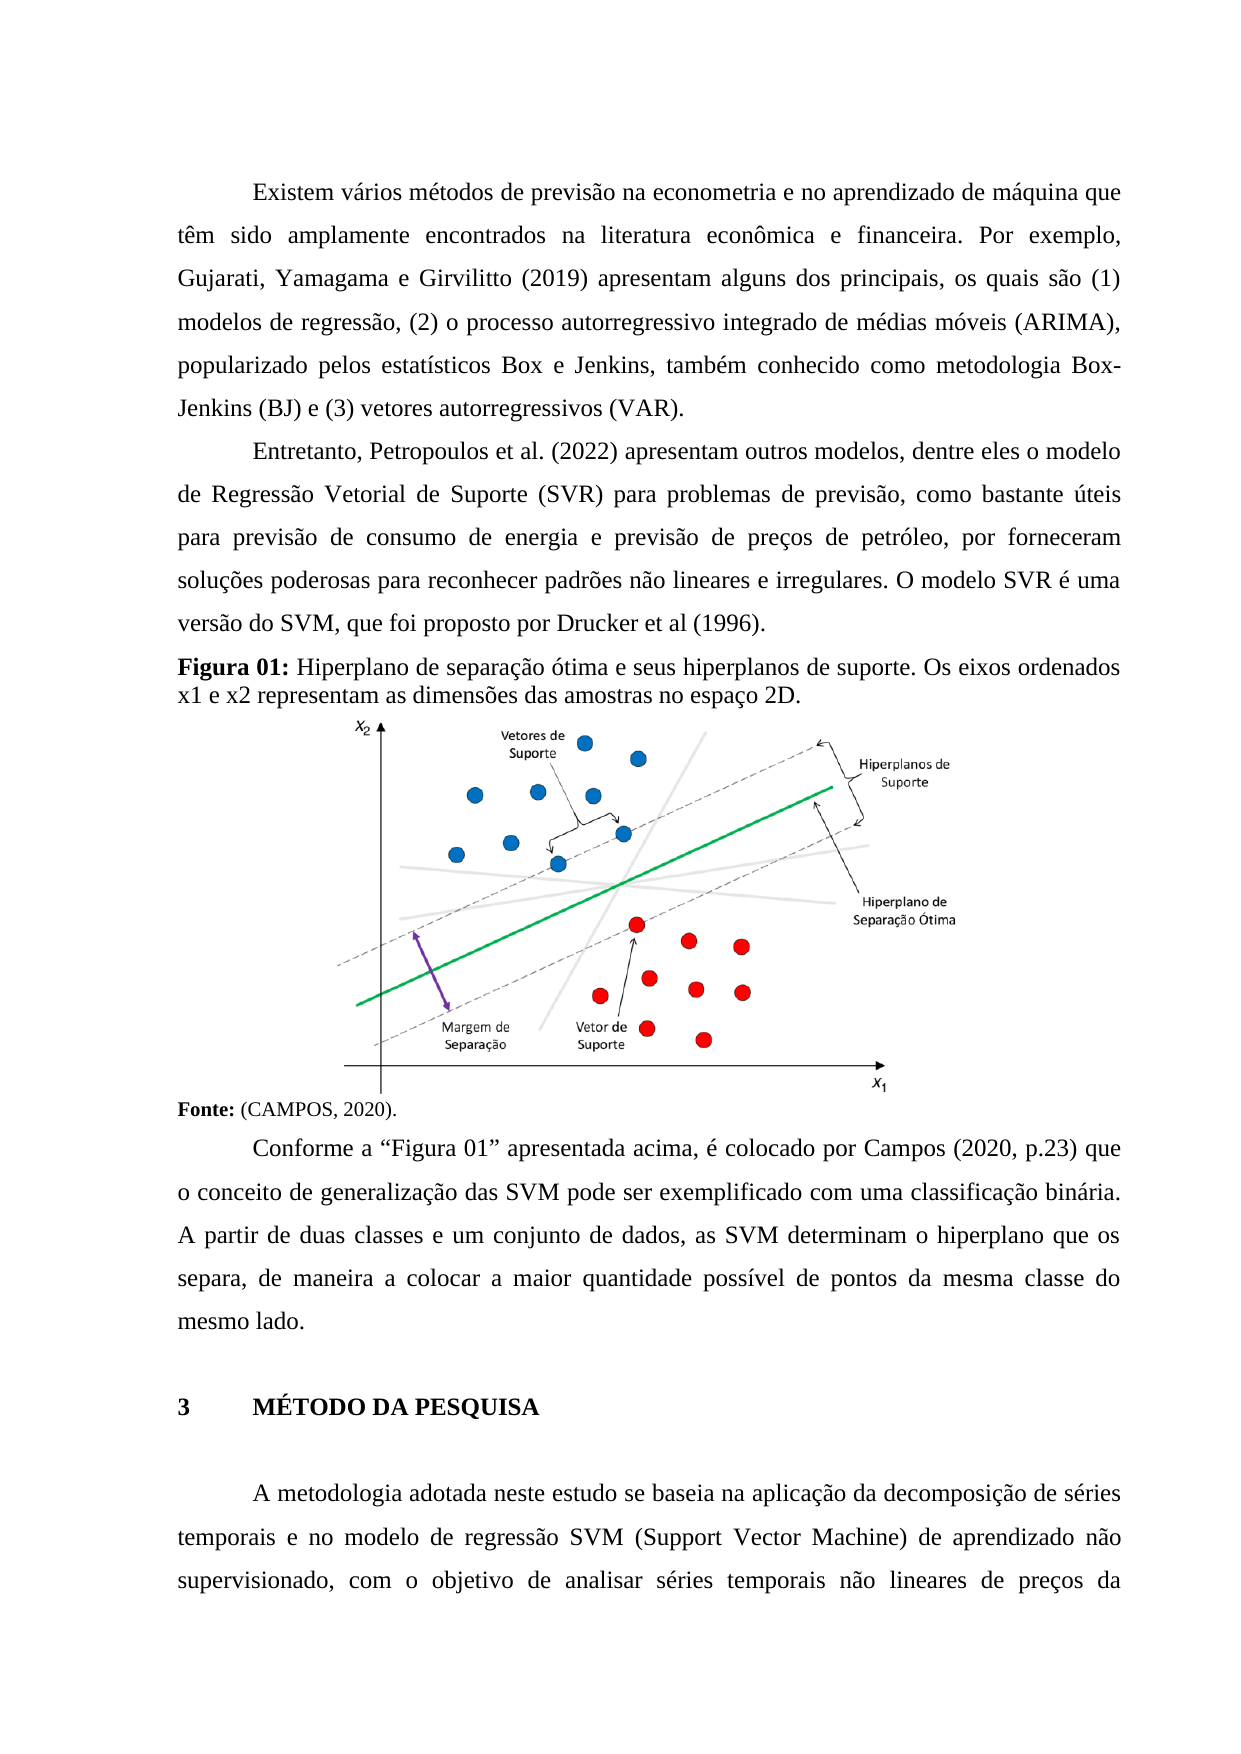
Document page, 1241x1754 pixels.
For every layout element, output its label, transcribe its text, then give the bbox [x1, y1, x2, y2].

text Fonte: (CAMPOS, 2020). [177, 1097, 1122, 1121]
picture [337, 709, 963, 1098]
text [177, 1478, 1122, 1593]
text Figura 01: Hiperplano de separação ótima e seus hiperplanos de suporte. Os eixos ordenados x1 e x2 representam as dimensões das amostras no espaço 2D. [177, 652, 1122, 709]
text Conforme a “Figura 01” apresentada acima, é colocado por Campos (2020, p.23) que o conceito de generalização das SVM pode ser exemplificado com uma classificação binária. A partir de duas classes e um conjunto de dados, as SVM determinam o hiperplano que os separa, de maneira a colocar a maior quantidade possível de pontos da mesma classe do mesmo lado. [177, 1133, 1122, 1335]
text Entretanto, Petropoulos et al. (2022) apresentam outros modelos, dentre eles o modelo de Regressão Vetorial de Suporte (SVR) para problemas de previsão, como bastante úteis para previsão de consumo de energia e previsão de preços de petróleo, por forneceram soluções poderosas para reconhecer padrões não lineares e irregulares. O modelo SVR é uma versão do SVM, que foi proposto por Drucker et al (1996). [177, 436, 1122, 637]
list MÉTODO DA PESQUISA [177, 1392, 1122, 1421]
text Existem vários métodos de previsão na econometria e no aprendizado de máquina que têm sido amplamente encontrados na literatura econômica e financeira. Por exemplo, Gujarati, Yamagama e Girvilitto (2019) apresentam alguns dos principais, os quais são (1) modelos de regressão, (2) o processo autorregressivo integrado de médias móveis (ARIMA), popularizado pelos estatísticos Box e Jenkins, também conhecido como metodologia Box-Jenkins (BJ) e (3) vetores autorregressivos (VAR). [177, 177, 1122, 422]
